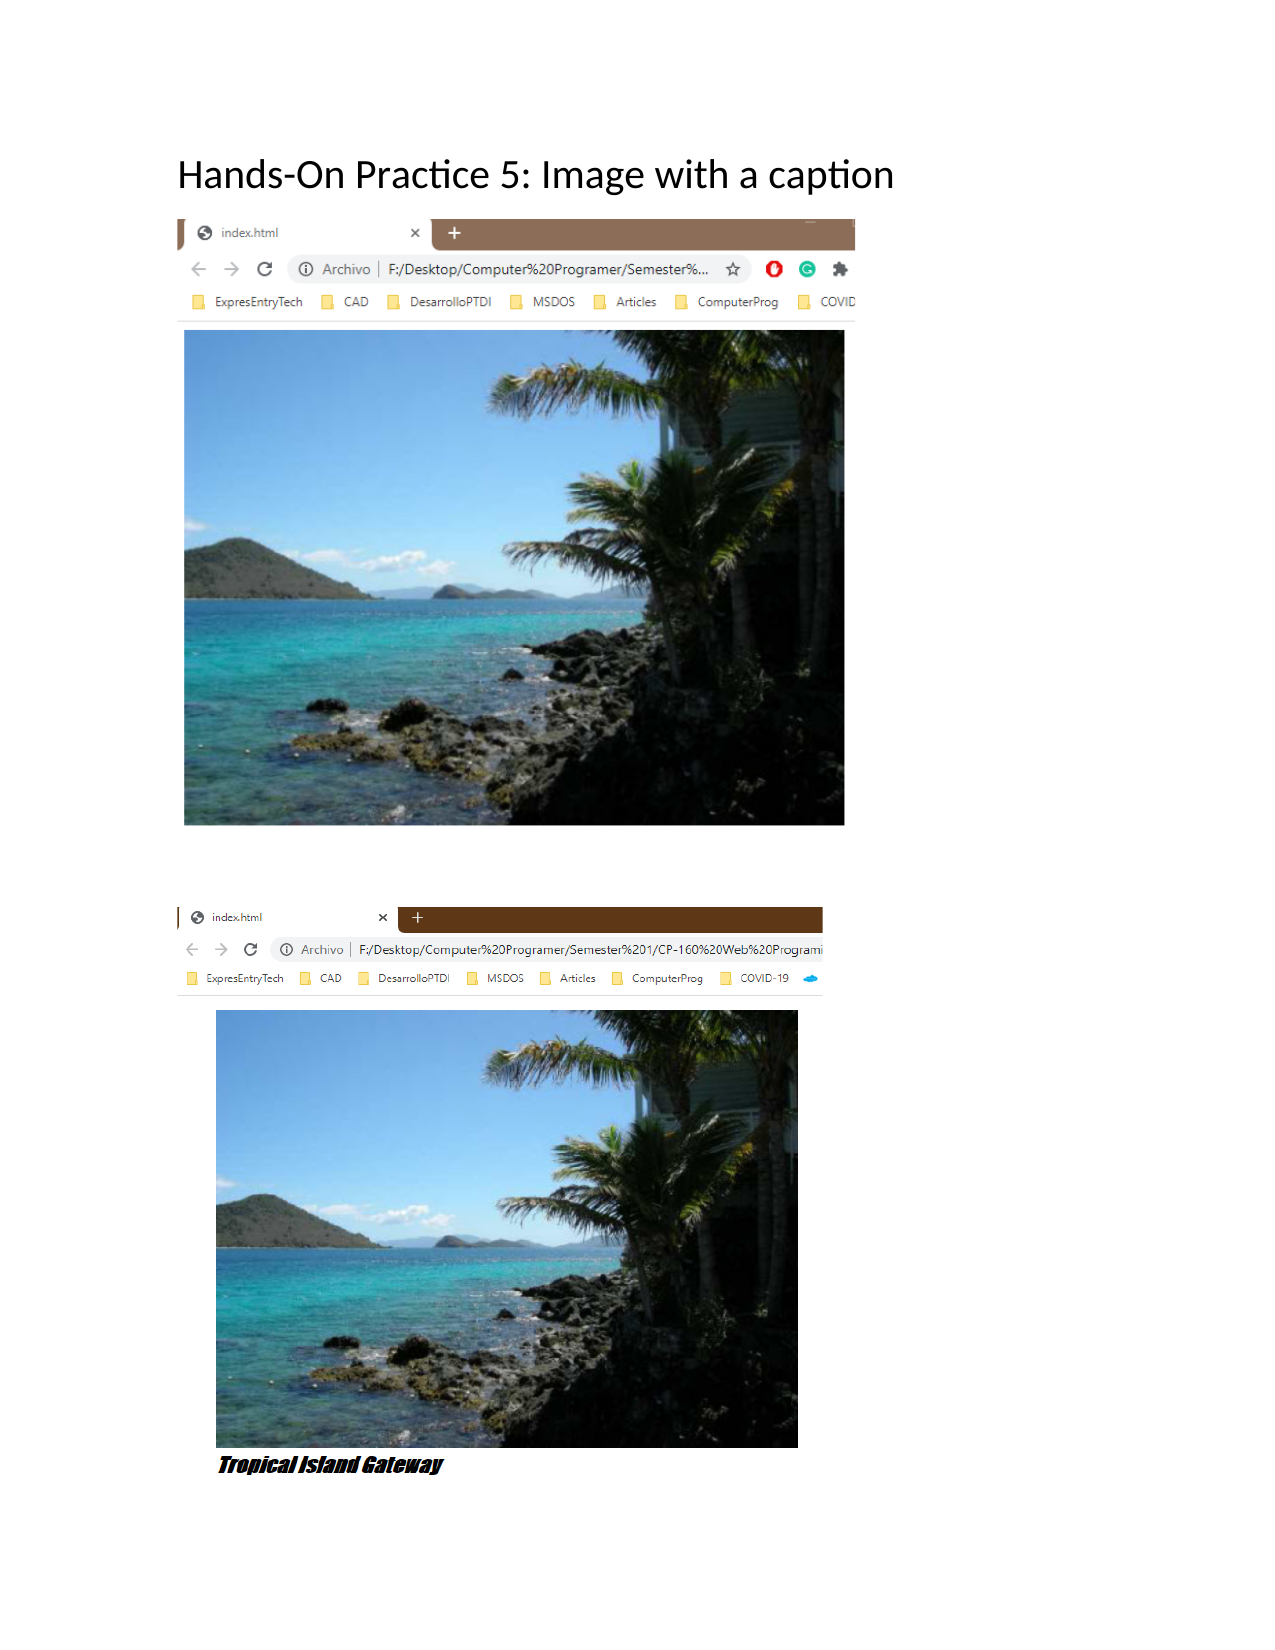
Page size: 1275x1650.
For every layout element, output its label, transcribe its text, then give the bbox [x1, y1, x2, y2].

text Hands-On Practice 5: Image with a caption [177, 148, 1098, 198]
picture [177, 907, 823, 1482]
picture [177, 219, 856, 834]
